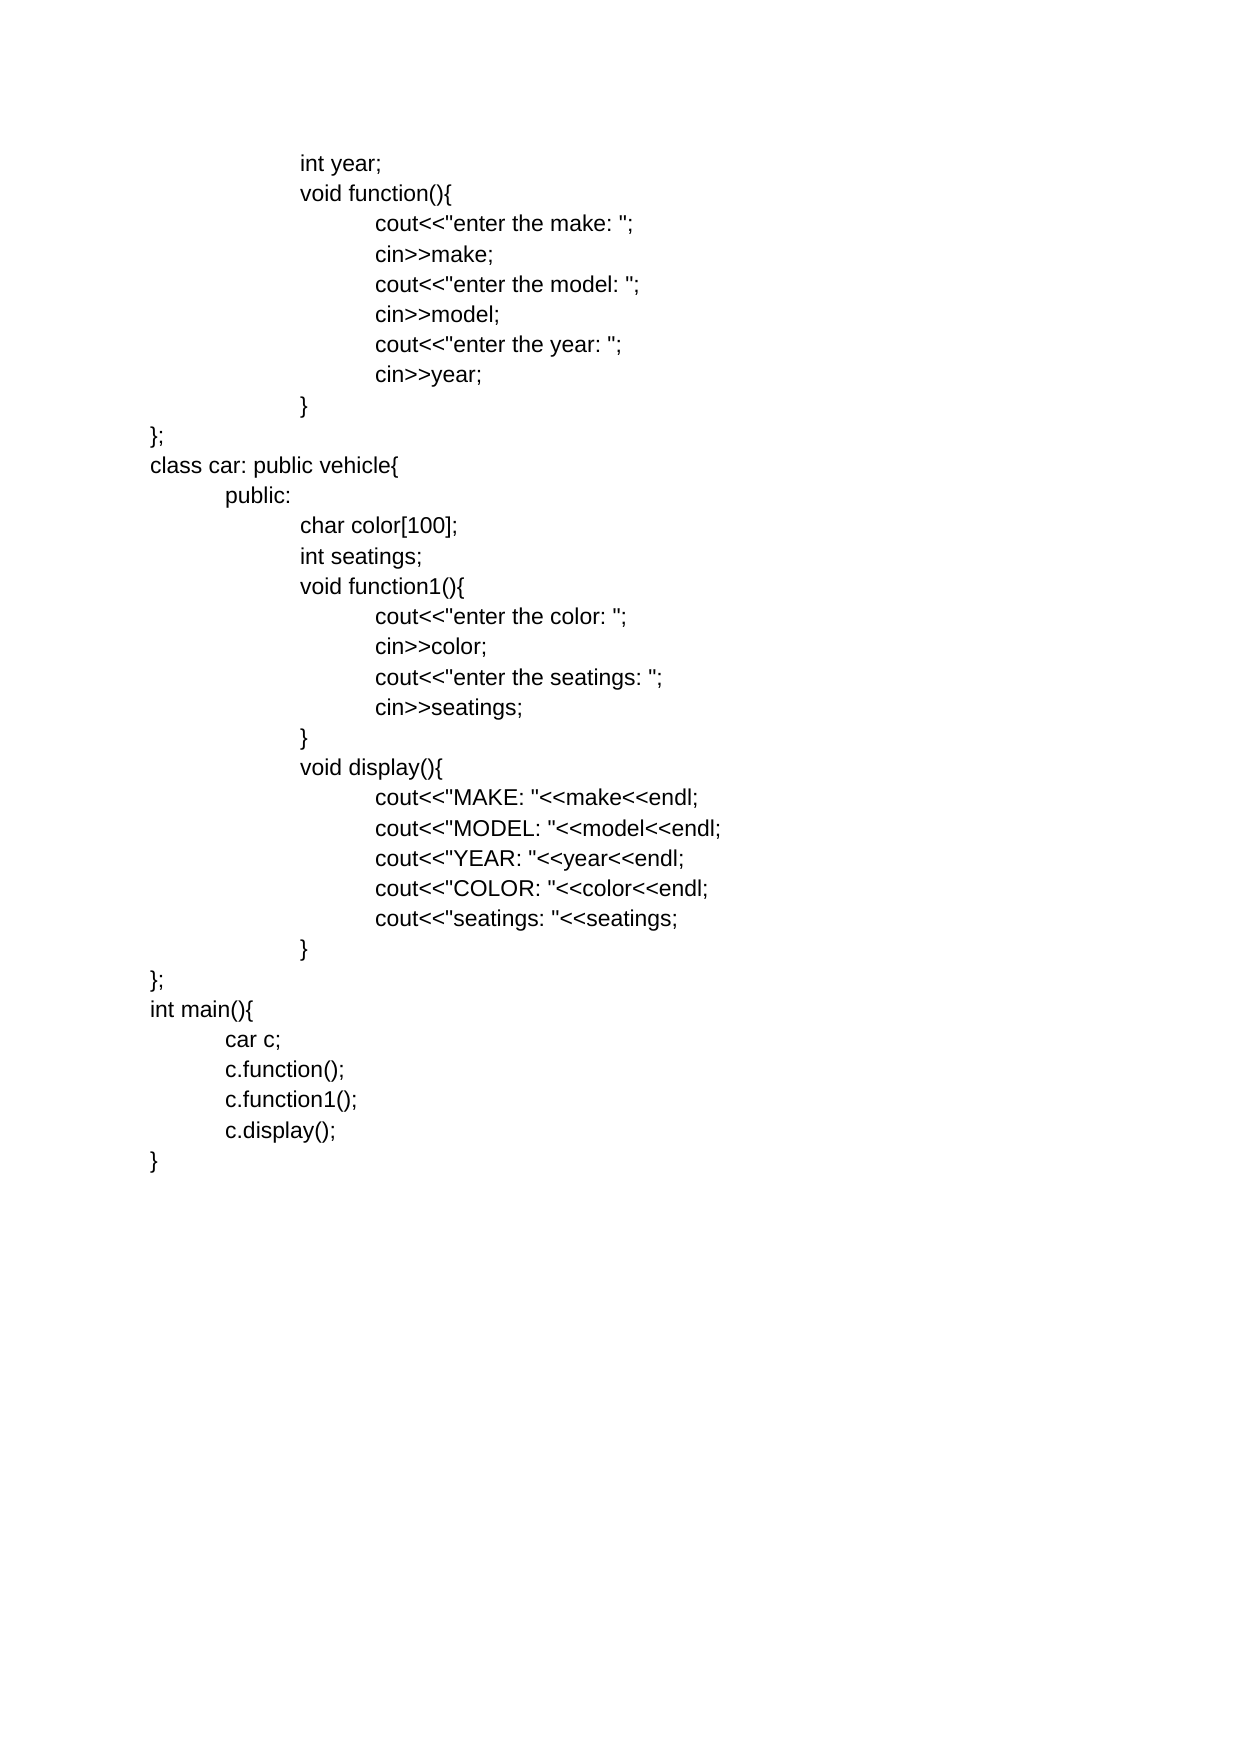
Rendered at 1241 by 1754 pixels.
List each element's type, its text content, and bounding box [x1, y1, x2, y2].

text cout<<"enter the color: "; [150, 603, 1090, 629]
text cin>>color; [150, 633, 1090, 660]
text cout<<"enter the make: "; [150, 210, 1090, 237]
text int year; [150, 150, 1090, 176]
text cin>>model; [150, 301, 1090, 327]
text cout<<"MODEL: "<<model<<endl; [150, 814, 1090, 841]
text } [150, 935, 1090, 962]
text }; [150, 966, 1090, 992]
text void function1(){ [150, 573, 1090, 599]
text class car: public vehicle{ [150, 452, 1090, 478]
text } [150, 724, 1090, 750]
text public: [150, 482, 1090, 509]
text car c; [150, 1026, 1090, 1052]
text cout<<"enter the model: "; [150, 271, 1090, 297]
text c.function(); [150, 1056, 1090, 1083]
text cout<<"enter the seatings: "; [150, 663, 1090, 690]
text int seatings; [150, 543, 1090, 569]
text } [150, 392, 1090, 418]
text cin>>year; [150, 361, 1090, 388]
text char color[100]; [150, 512, 1090, 539]
text cout<<"seatings: "<<seatings; [150, 905, 1090, 932]
text cout<<"MAKE: "<<make<<endl; [150, 784, 1090, 811]
text c.function1(); [150, 1086, 1090, 1113]
text void function(){ [150, 180, 1090, 207]
text cout<<"enter the year: "; [150, 331, 1090, 358]
text } [150, 1147, 1090, 1173]
text void display(){ [150, 754, 1090, 781]
text int main(){ [150, 996, 1090, 1022]
text }; [150, 422, 1090, 448]
text cin>>make; [150, 241, 1090, 267]
text cout<<"COLOR: "<<color<<endl; [150, 875, 1090, 901]
text c.display(); [150, 1117, 1090, 1143]
text cin>>seatings; [150, 694, 1090, 720]
text cout<<"YEAR: "<<year<<endl; [150, 845, 1090, 871]
